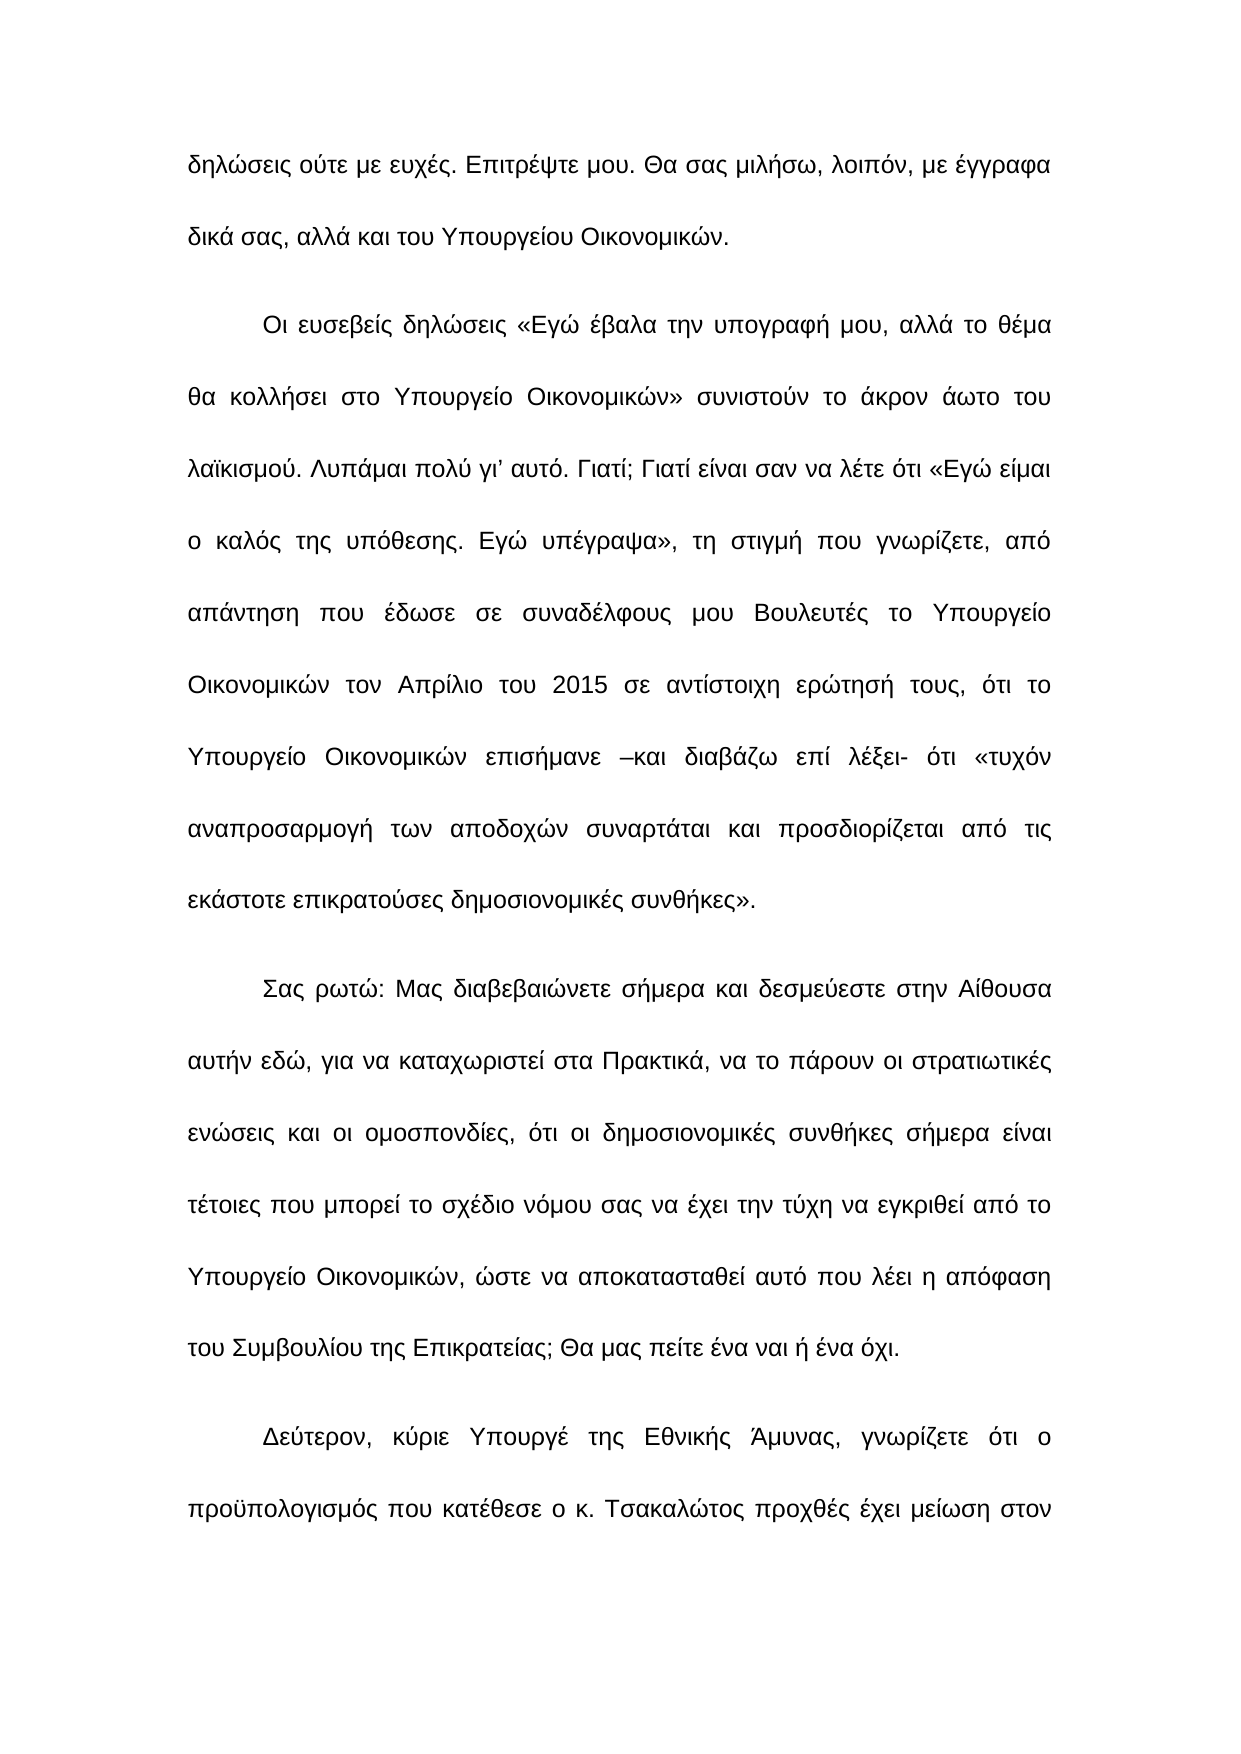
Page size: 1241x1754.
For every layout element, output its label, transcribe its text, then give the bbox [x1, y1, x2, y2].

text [187, 150, 1053, 251]
text Σας ρωτώ: Μας διαβεβαιώνετε σήμερα και δεσμεύεστε στην Αίθουσα αυτήν εδώ, για να καταχωριστεί στα Πρακτικά, να το πάρουν οι στρατιωτικές ενώσεις και οι ομοσπονδίες, ότι οι δημοσιονομικές συνθήκες σήμερα είναι τέτοιες που μπορεί το σχέδιο νόμου σας να έχει την τύχη να εγκριθεί από το Υπουργείο Οικονομικών, ώστε να αποκατασταθεί αυτό που λέει η απόφαση του Συμβουλίου της Επικρατείας; Θα μας πείτε ένα ναι ή ένα όχι. [187, 974, 1053, 1362]
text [187, 1422, 1053, 1522]
text Οι ευσεβείς δηλώσεις «Εγώ έβαλα την υπογραφή μου, αλλά το θέμα θα κολλήσει στο Υπουργείο Οικονομικών» συνιστούν το άκρον άωτο του λαϊκισμού. Λυπάμαι πολύ γι’ αυτό. Γιατί; Γιατί είναι σαν να λέτε ότι «Εγώ είμαι ο καλός της υπόθεσης. Εγώ υπέγραψα», τη στιγμή που γνωρίζετε, από απάντηση που έδωσε σε συναδέλφους μου Βουλευτές το Υπουργείο Οικονομικών τον Απρίλιο του 2015 σε αντίστοιχη ερώτησή τους, ότι το Υπουργείο Οικονομικών επισήμανε –και διαβάζω επί λέξει- ότι «τυχόν αναπροσαρμογή των αποδοχών συναρτάται και προσδιορίζεται από τις εκάστοτε επικρατούσες δημοσιονομικές συνθήκες». [187, 310, 1053, 914]
